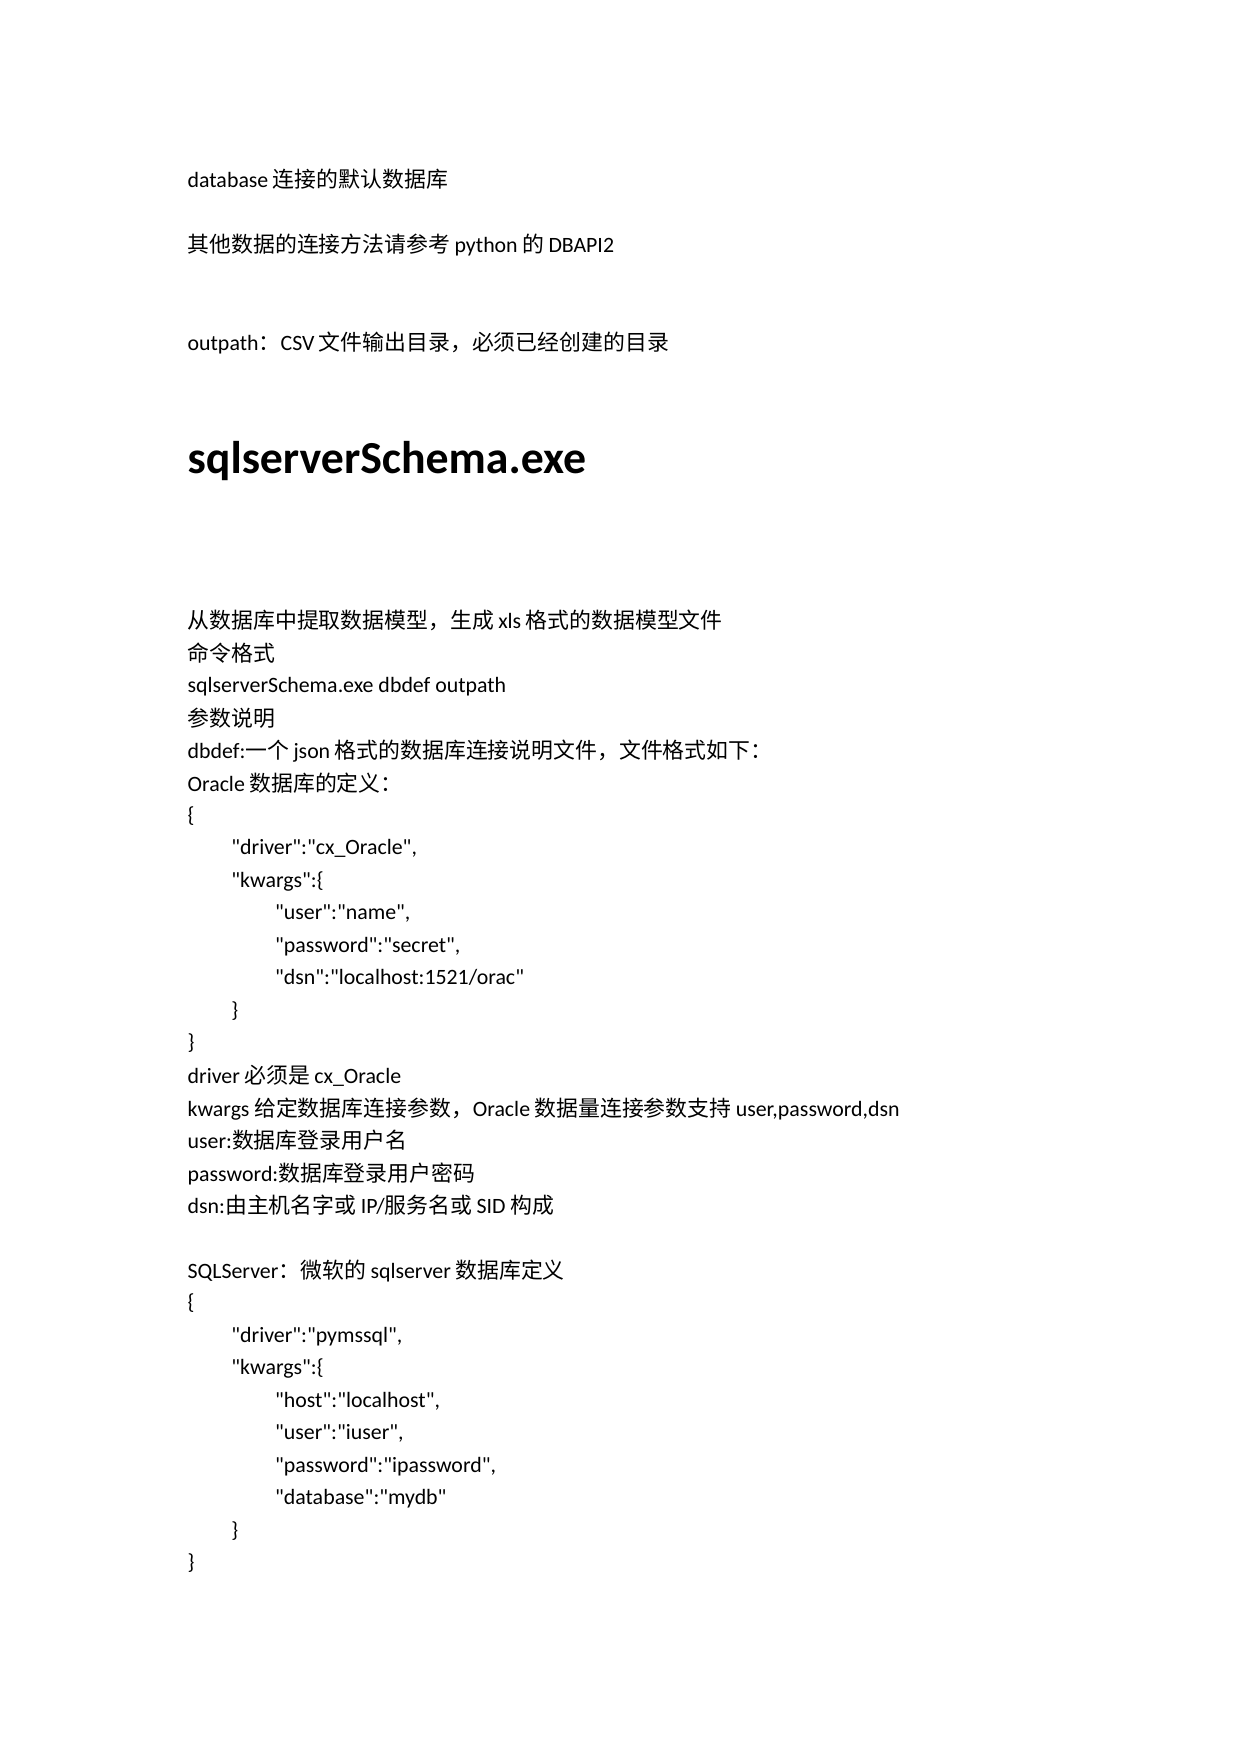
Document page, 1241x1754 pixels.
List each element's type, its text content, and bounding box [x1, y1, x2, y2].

text Oracle数据库的定义： [187, 766, 1053, 798]
text 命令格式 [187, 636, 1053, 668]
text database连接的默认数据库 [187, 162, 1053, 194]
text 从数据库中提取数据模型，生成xls格式的数据模型文件 [187, 603, 1053, 636]
text "kwargs":{ [187, 1351, 1053, 1383]
text "password":"ipassword", [187, 1448, 1053, 1481]
text "user":"name", [187, 896, 1053, 928]
text { [187, 798, 1053, 831]
text { [187, 1286, 1053, 1318]
text dsn:由主机名字或IP/服务名或SID构成 [187, 1188, 1053, 1221]
text "driver":"pymssql", [187, 1318, 1053, 1351]
text } [187, 993, 1053, 1026]
text } [187, 1546, 1053, 1578]
text "kwargs":{ [187, 863, 1053, 896]
text SQLServer：微软的sqlserver数据库定义 [187, 1253, 1053, 1286]
text sqlserverSchema.exe dbdef outpath [187, 668, 1053, 701]
text "database":"mydb" [187, 1481, 1053, 1513]
text } [187, 1513, 1053, 1546]
text "dsn":"localhost:1521/orac" [187, 961, 1053, 993]
text "password":"secret", [187, 928, 1053, 961]
text user:数据库登录用户名 [187, 1123, 1053, 1156]
subtitle sqlserverSchema.exe [187, 425, 1053, 490]
text 参数说明 [187, 701, 1053, 733]
text kwargs给定数据库连接参数，Oracle数据量连接参数支持user,password,dsn [187, 1091, 1053, 1123]
text driver必须是cx_Oracle [187, 1058, 1053, 1091]
text } [187, 1026, 1053, 1058]
text password:数据库登录用户密码 [187, 1156, 1053, 1188]
text 其他数据的连接方法请参考python的DBAPI2 [187, 227, 1053, 259]
text "driver":"cx_Oracle", [187, 831, 1053, 863]
text "user":"iuser", [187, 1416, 1053, 1448]
text dbdef:一个json格式的数据库连接说明文件，文件格式如下： [187, 733, 1053, 766]
text outpath：CSV文件输出目录，必须已经创建的目录 [187, 324, 1053, 357]
text "host":"localhost", [187, 1383, 1053, 1416]
